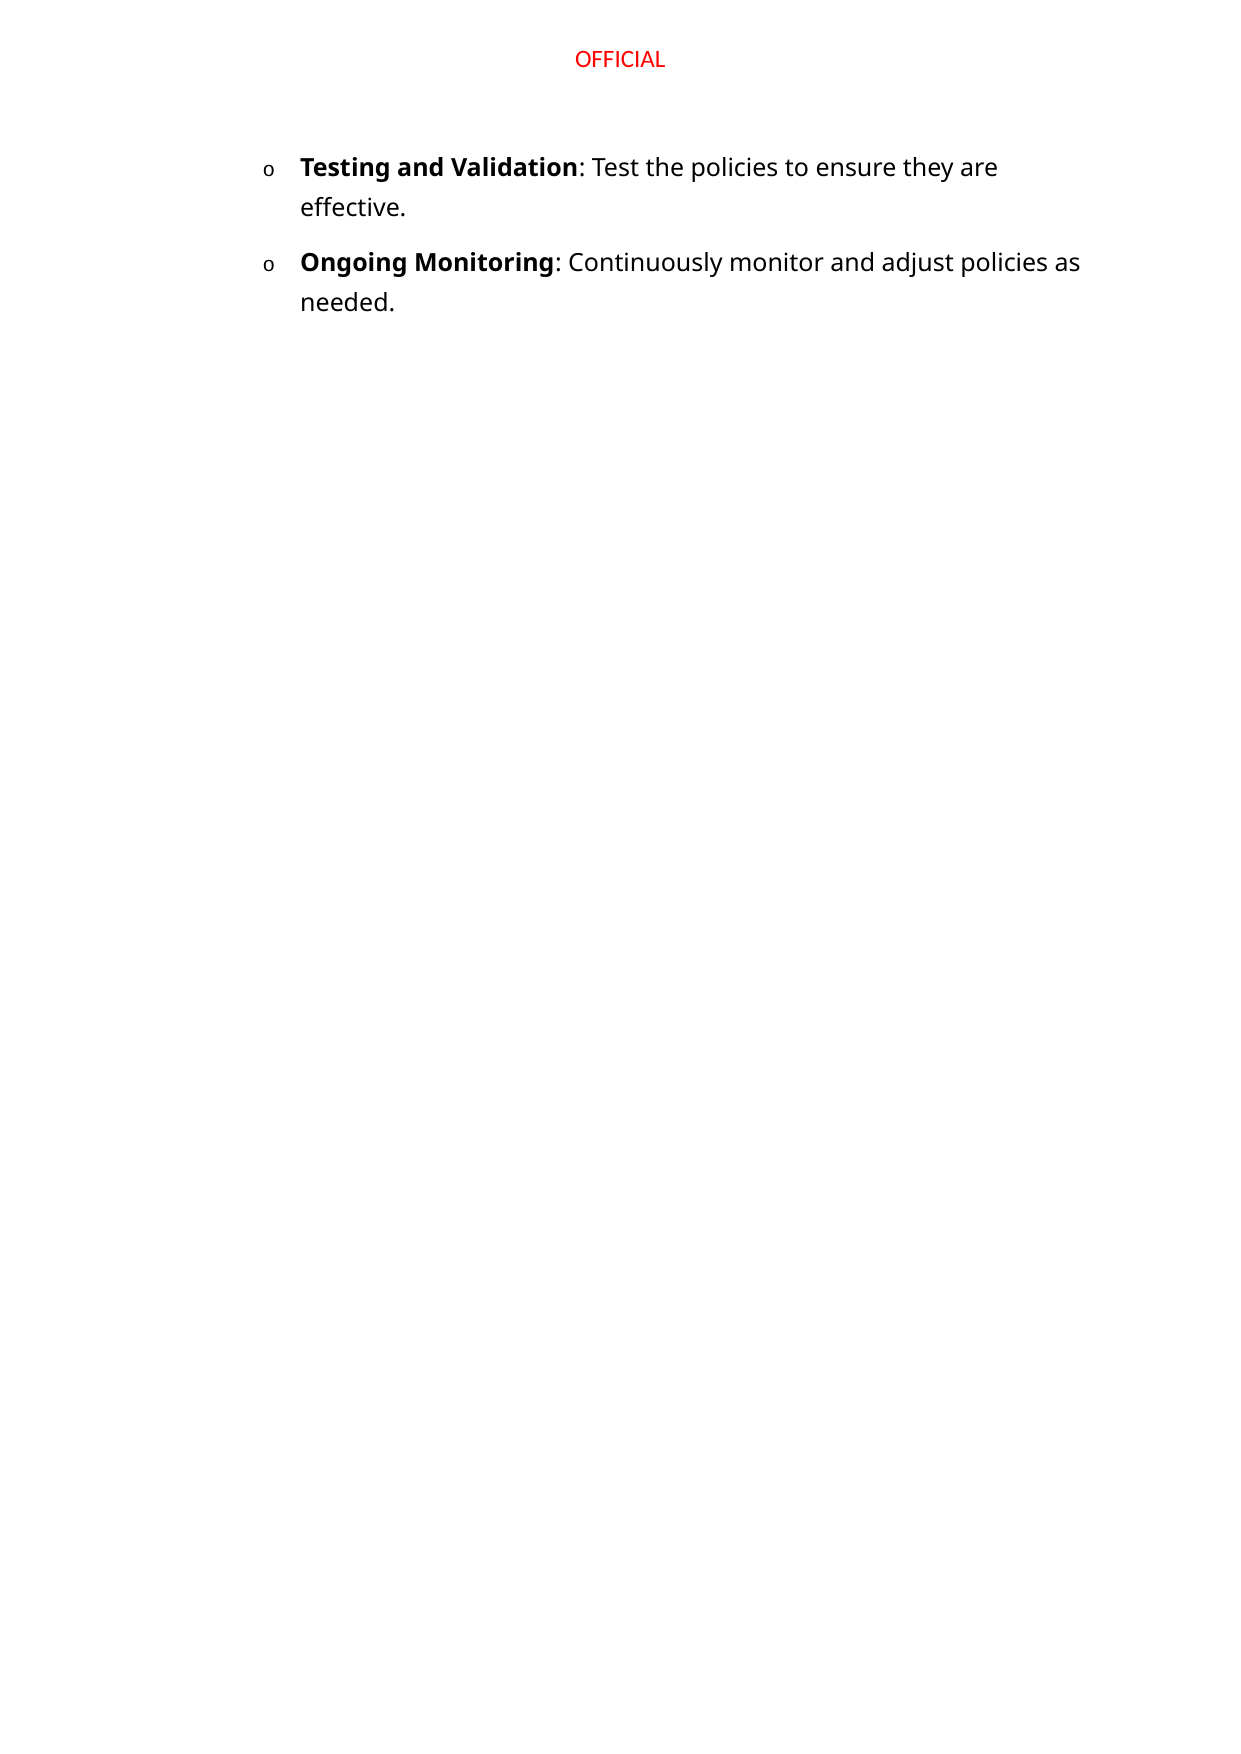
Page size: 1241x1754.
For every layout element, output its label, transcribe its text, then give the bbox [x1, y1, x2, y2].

list Ongoing Monitoring: Continuously monitor and adjust policies as needed. [262, 245, 1090, 318]
list Testing and Validation: Test the policies to ensure they are effective. [262, 150, 1090, 223]
